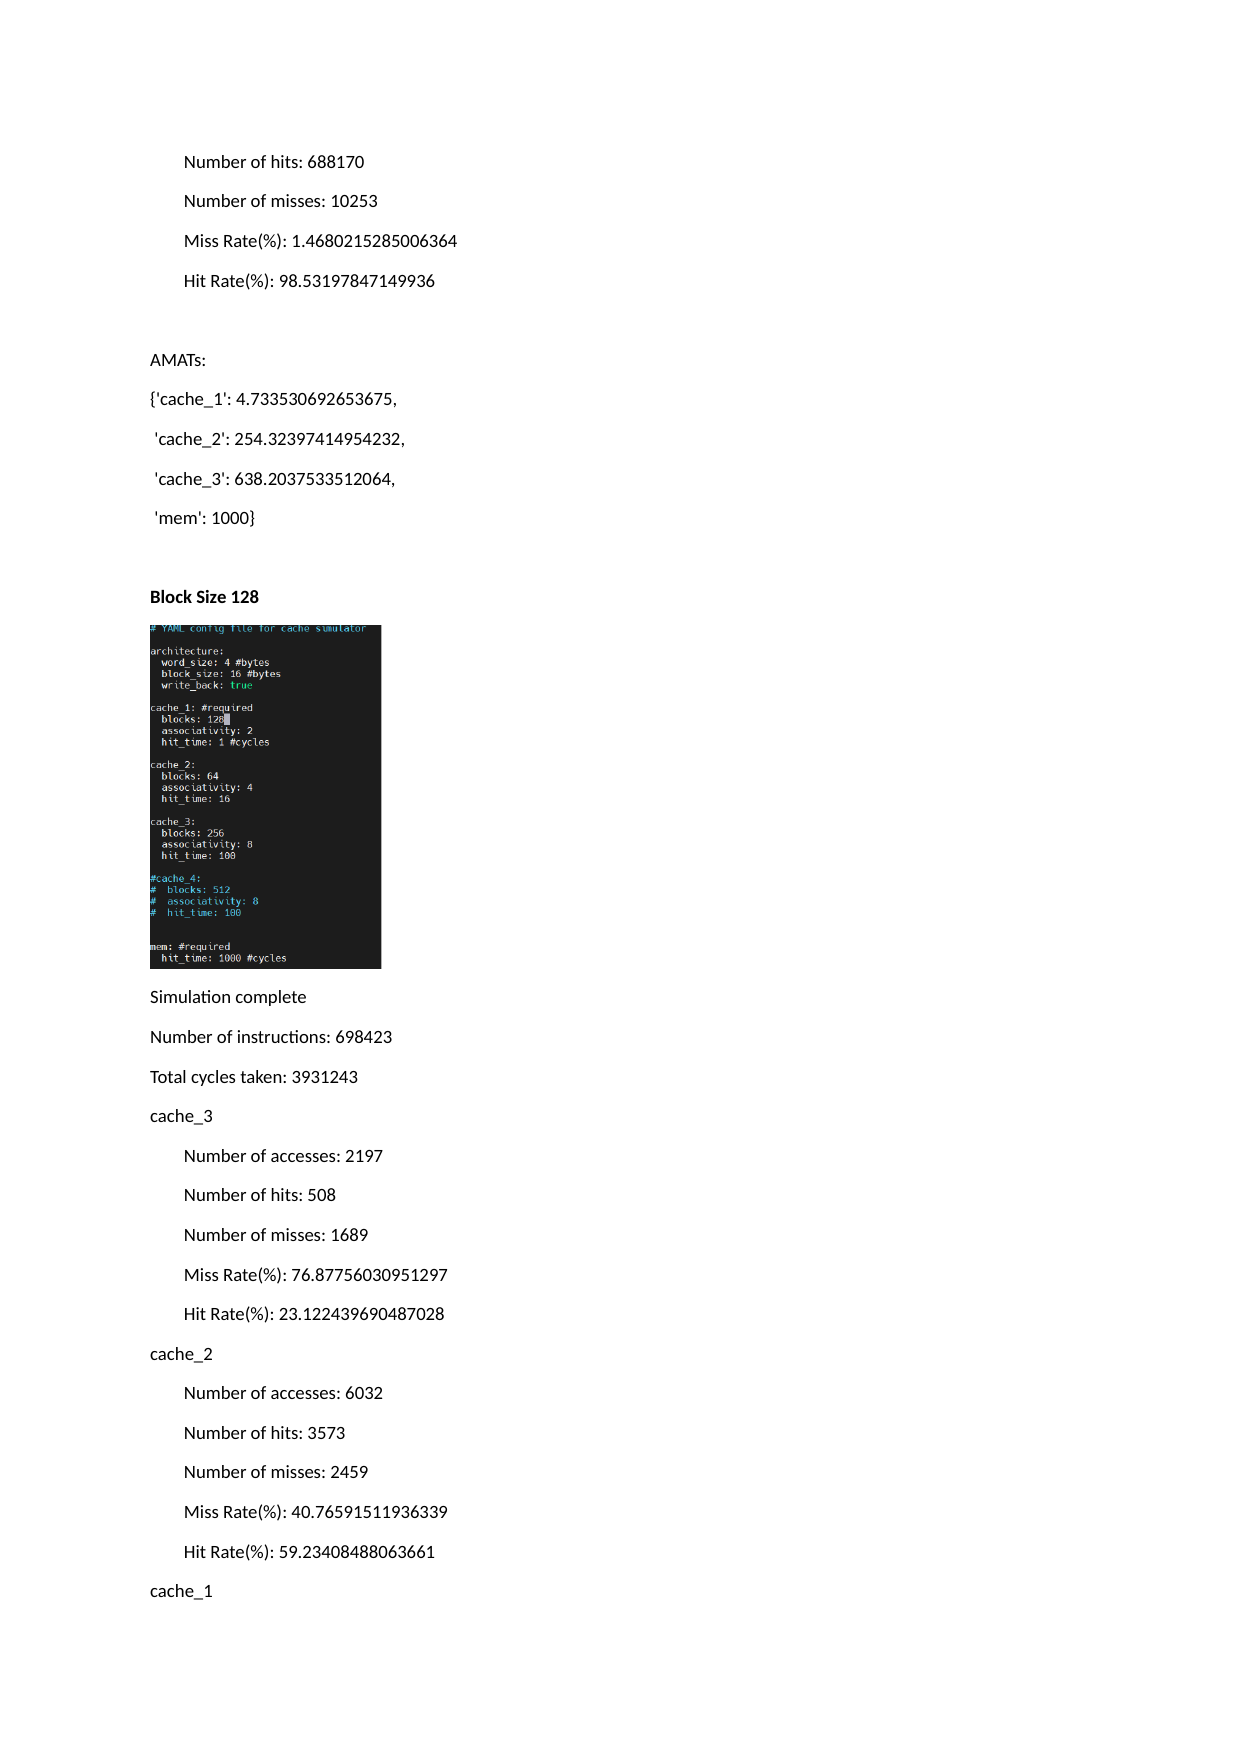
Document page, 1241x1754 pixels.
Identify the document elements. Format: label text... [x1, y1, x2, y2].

text Number of hits: 688170 [150, 150, 1090, 173]
text Miss Rate(%): 40.76591511936339 [150, 1500, 1090, 1523]
text Hit Rate(%): 98.53197847149936 [150, 269, 1090, 292]
text Number of hits: 3573 [150, 1421, 1090, 1444]
text 'mem': 1000} [150, 506, 1090, 529]
text AMATs: [150, 348, 1090, 371]
text Number of misses: 1689 [150, 1223, 1090, 1246]
text Miss Rate(%): 76.87756030951297 [150, 1263, 1090, 1286]
text Block Size 128 [150, 585, 1090, 608]
text Number of misses: 10253 [150, 189, 1090, 212]
text Total cycles taken: 3931243 [150, 1065, 1090, 1088]
text {'cache_1': 4.733530692653675, [150, 387, 1090, 410]
text cache_1 [150, 1579, 1090, 1602]
text Number of hits: 508 [150, 1184, 1090, 1207]
text Number of accesses: 2197 [150, 1144, 1090, 1167]
text cache_3 [150, 1104, 1090, 1127]
text Number of instructions: 698423 [150, 1025, 1090, 1048]
text Miss Rate(%): 1.4680215285006364 [150, 229, 1090, 252]
text cache_2 [150, 1342, 1090, 1365]
text Simulation complete [150, 986, 1090, 1009]
text Hit Rate(%): 59.23408488063661 [150, 1540, 1090, 1563]
text Number of misses: 2459 [150, 1461, 1090, 1484]
text Number of accesses: 6032 [150, 1382, 1090, 1404]
text 'cache_3': 638.2037533512064, [150, 467, 1090, 489]
text Hit Rate(%): 23.122439690487028 [150, 1302, 1090, 1325]
text 'cache_2': 254.32397414954232, [150, 427, 1090, 450]
picture [150, 625, 382, 969]
